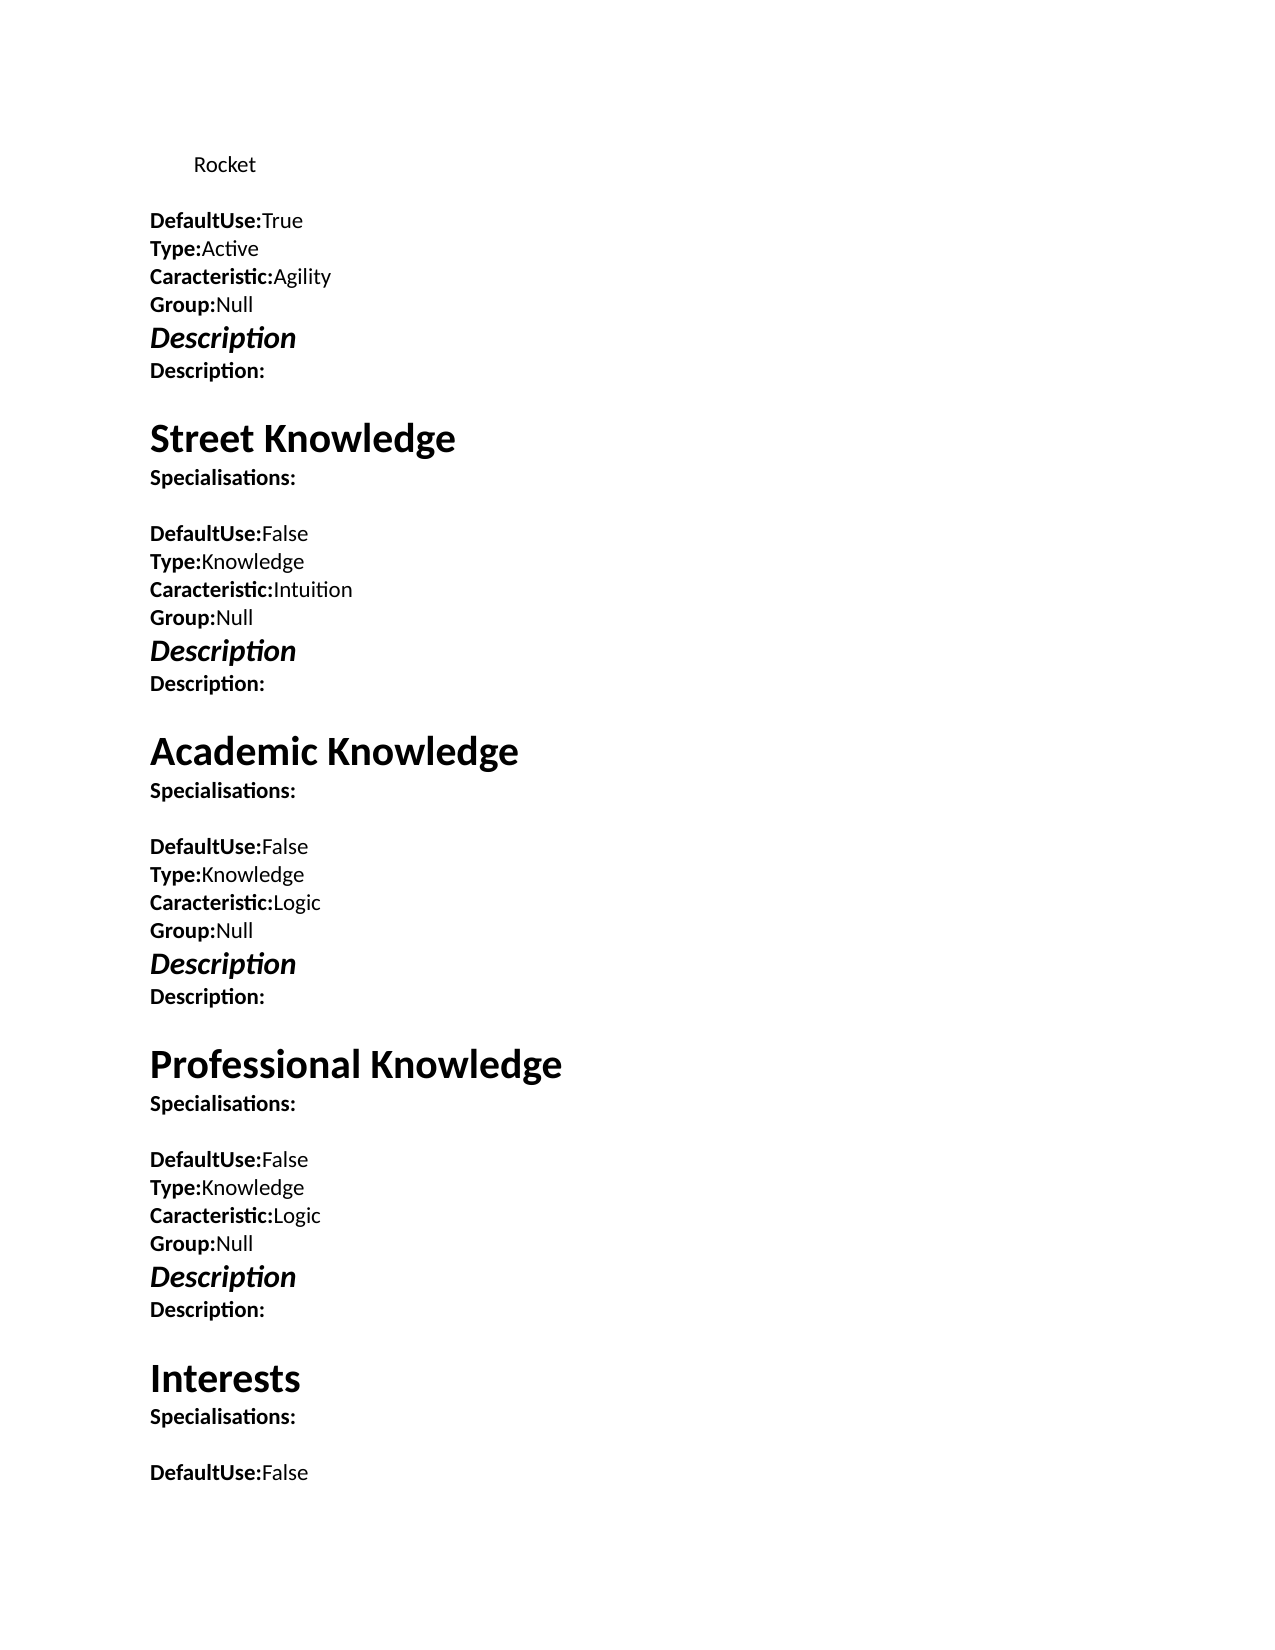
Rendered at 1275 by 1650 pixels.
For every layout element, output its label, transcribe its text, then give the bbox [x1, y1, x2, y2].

text Description [150, 944, 1125, 982]
text Type:Knowledge [150, 860, 1125, 888]
text Specialisations: [150, 463, 1125, 519]
text Type:Knowledge [150, 547, 1125, 575]
text Caracteristic:Logic [150, 1201, 1125, 1229]
text Description: [150, 1296, 1125, 1324]
text Description: [150, 356, 1125, 384]
text Specialisations: [150, 1402, 1125, 1458]
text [150, 150, 1125, 206]
text Specialisations: [150, 776, 1125, 832]
text Interests [150, 1352, 1125, 1402]
text DefaultUse:False [150, 1145, 1125, 1173]
text Group:Null [150, 290, 1125, 318]
text Group:Null [150, 1229, 1125, 1257]
text Group:Null [150, 916, 1125, 944]
text Type:Knowledge [150, 1173, 1125, 1201]
text Description: [150, 982, 1125, 1011]
text DefaultUse:False [150, 519, 1125, 547]
text Street Knowledge [150, 412, 1125, 463]
text Specialisations: [150, 1089, 1125, 1145]
text Academic Knowledge [150, 725, 1125, 776]
text DefaultUse:False [150, 1458, 1125, 1487]
text Group:Null [150, 603, 1125, 631]
text DefaultUse:False [150, 832, 1125, 860]
text Caracteristic:Agility [150, 262, 1125, 290]
text Description: [150, 669, 1125, 697]
text Description [150, 631, 1125, 669]
text DefaultUse:True [150, 206, 1125, 234]
text Description [150, 318, 1125, 356]
text Caracteristic:Logic [150, 888, 1125, 916]
text Type:Active [150, 234, 1125, 262]
text Description [150, 1257, 1125, 1296]
text Caracteristic:Intuition [150, 575, 1125, 603]
text Professional Knowledge [150, 1038, 1125, 1089]
